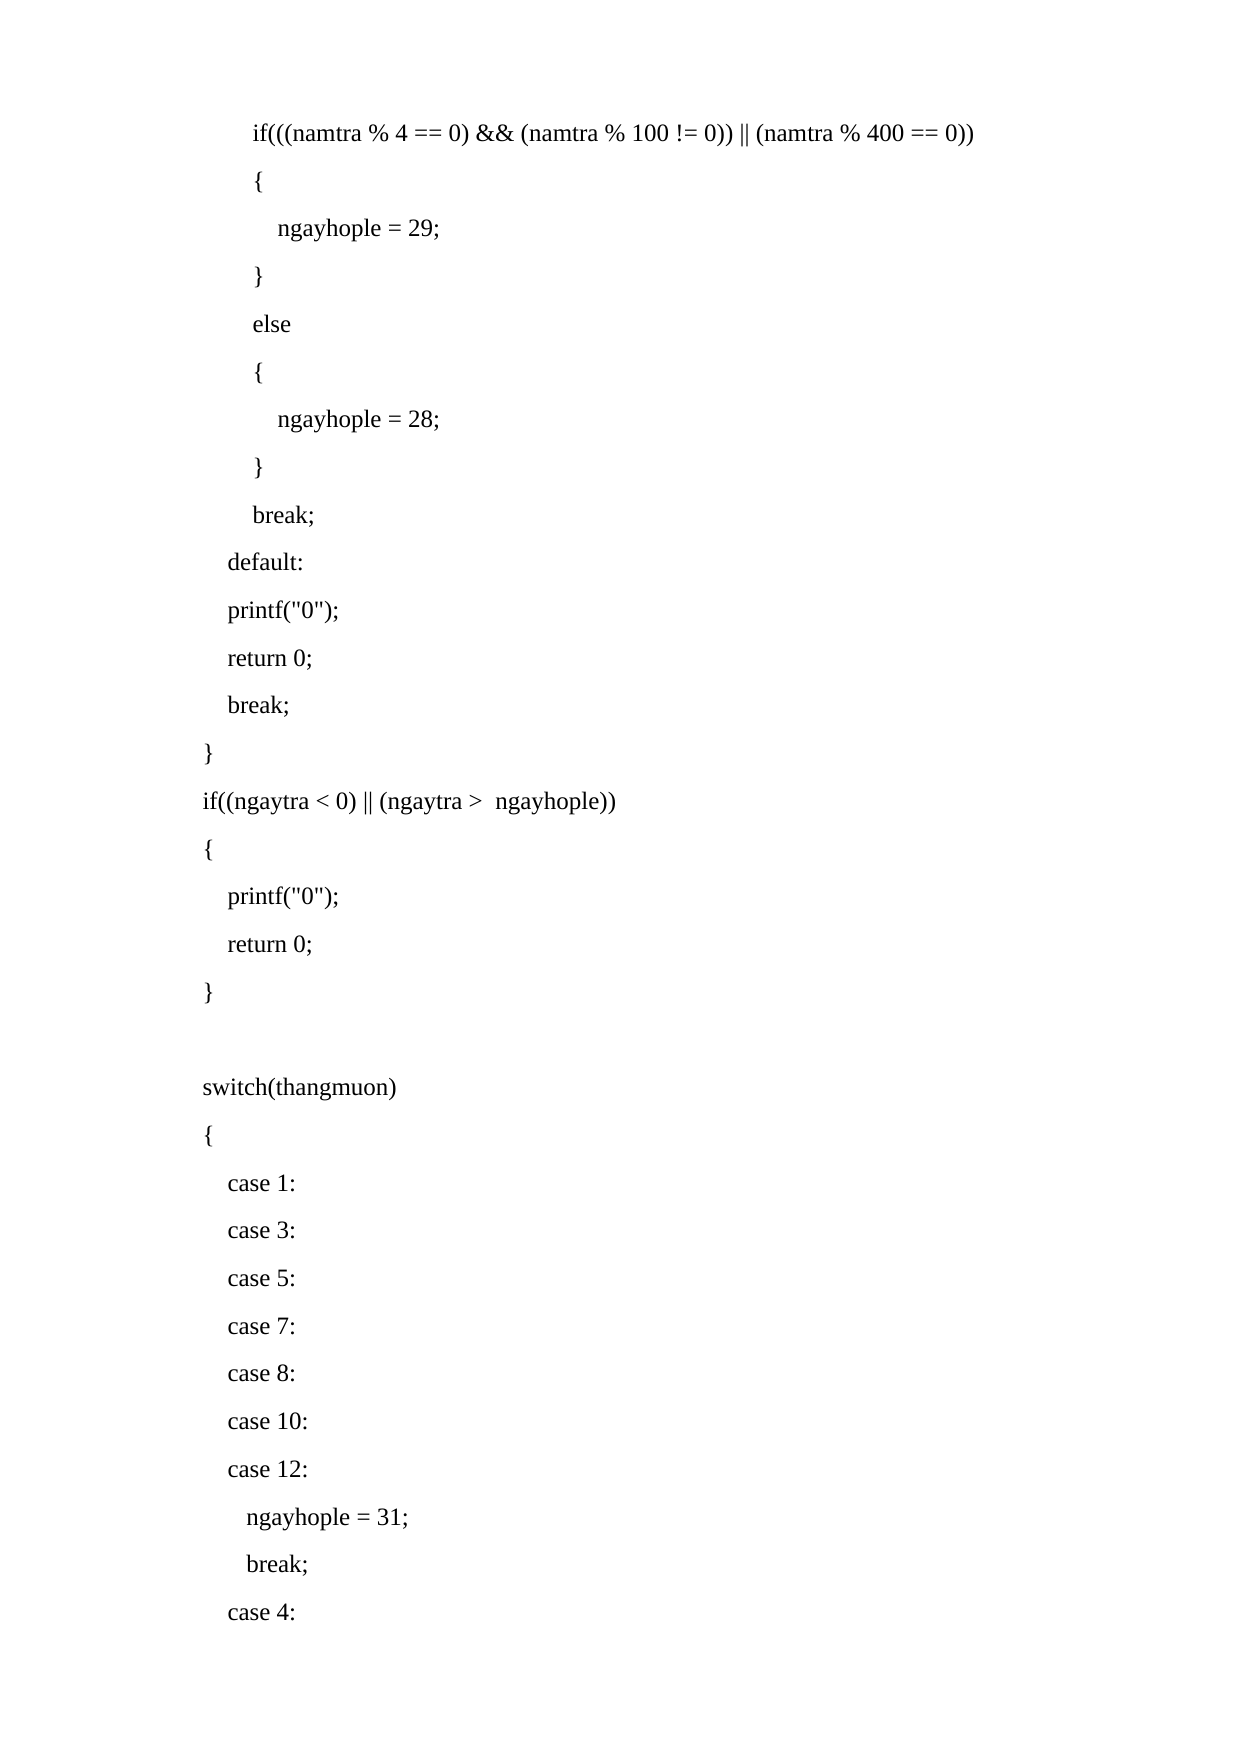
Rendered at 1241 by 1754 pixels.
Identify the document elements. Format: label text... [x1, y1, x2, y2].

text ngayhople = 31; [177, 1502, 1122, 1530]
text switch(thangmuon) [177, 1072, 1122, 1101]
text default: [177, 547, 1122, 576]
text { [177, 1120, 1122, 1149]
text if(((namtra % 4 == 0) && (namtra % 100 != 0)) || (namtra % 400 == 0)) [177, 118, 1122, 147]
text case 8: [177, 1358, 1122, 1387]
text break; [177, 500, 1122, 528]
text { [177, 357, 1122, 385]
text case 12: [177, 1454, 1122, 1483]
text case 7: [177, 1311, 1122, 1339]
text { [177, 166, 1122, 194]
text return 0; [177, 643, 1122, 672]
text case 4: [177, 1597, 1122, 1626]
text case 1: [177, 1168, 1122, 1196]
text ngayhople = 29; [177, 213, 1122, 242]
text break; [177, 1549, 1122, 1578]
text { [177, 834, 1122, 862]
text } [177, 738, 1122, 767]
text printf("0"); [177, 595, 1122, 624]
text case 5: [177, 1263, 1122, 1292]
text } [177, 452, 1122, 481]
text ngayhople = 28; [177, 404, 1122, 433]
text if((ngaytra < 0) || (ngaytra > ngayhople)) [177, 786, 1122, 815]
text case 10: [177, 1406, 1122, 1435]
text return 0; [177, 929, 1122, 958]
text } [177, 977, 1122, 1006]
text printf("0"); [177, 881, 1122, 910]
text else [177, 309, 1122, 338]
text break; [177, 691, 1122, 719]
text case 3: [177, 1215, 1122, 1244]
text } [177, 261, 1122, 290]
